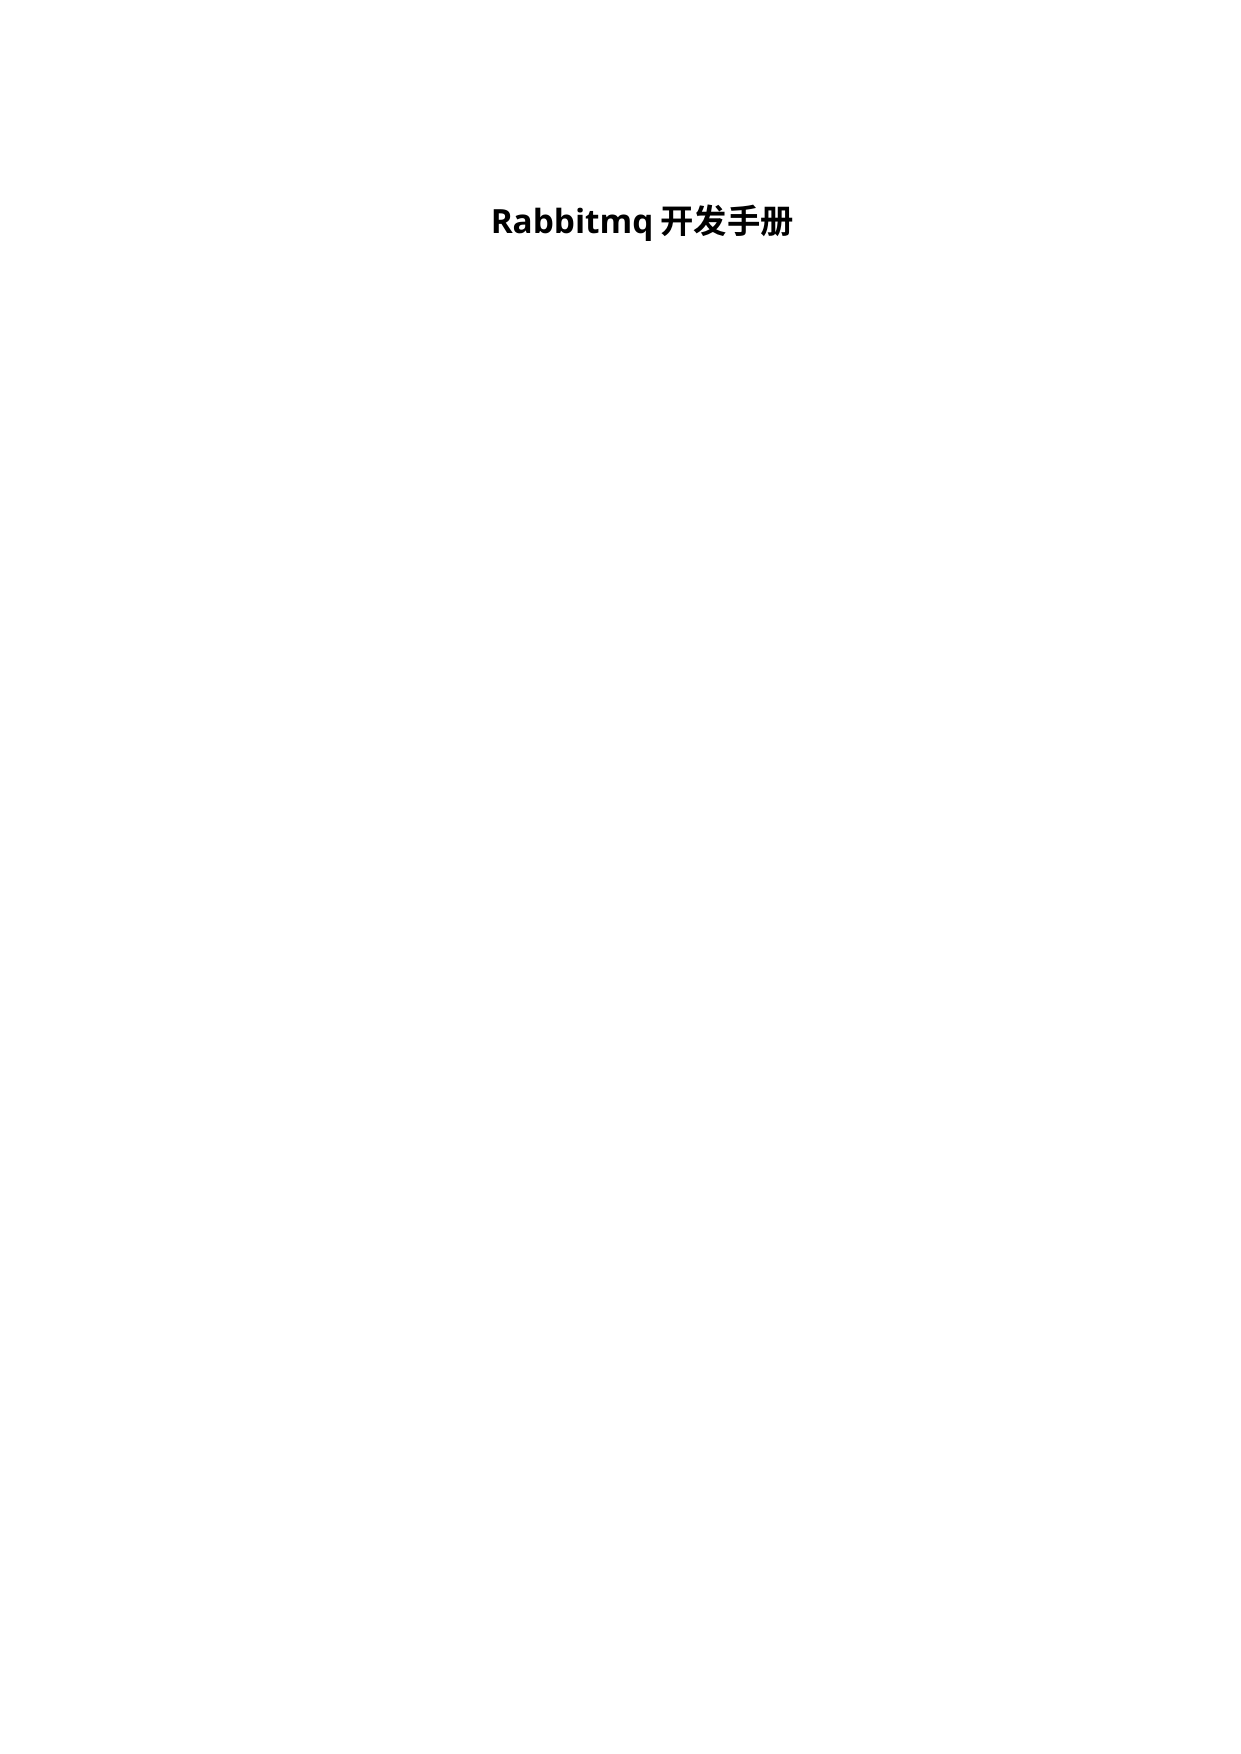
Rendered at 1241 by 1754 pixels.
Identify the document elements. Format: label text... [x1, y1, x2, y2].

title Rabbitmq开发手册 [187, 187, 1053, 252]
